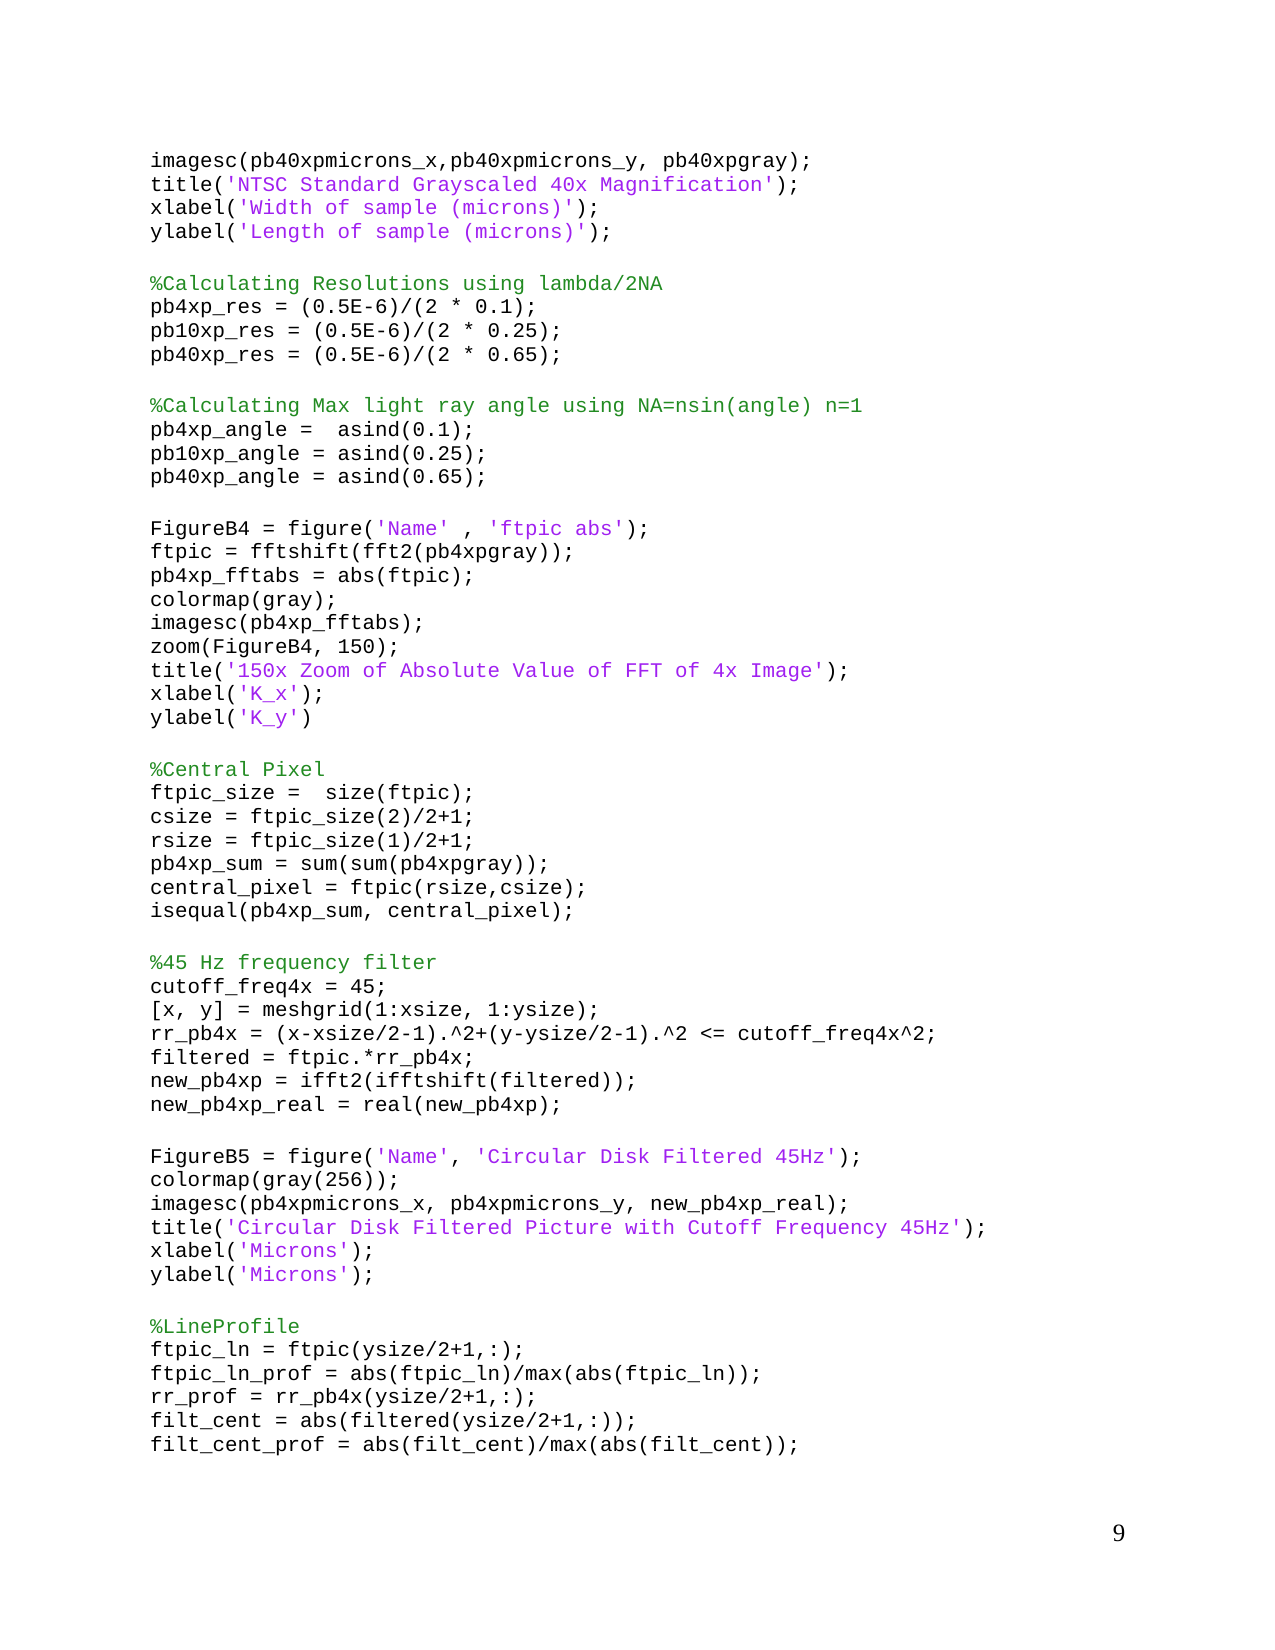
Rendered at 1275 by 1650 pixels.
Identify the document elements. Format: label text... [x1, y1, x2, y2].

text title('Circular Disk Filtered Picture with Cutoff Frequency 45Hz'); [150, 1217, 1125, 1240]
text ylabel('Microns'); [150, 1264, 1125, 1288]
text isequal(pb4xp_sum, central_pixel); [150, 901, 1125, 924]
text %45 Hz frequency filter [150, 952, 1125, 976]
text %Calculating Resolutions using lambda/2NA [150, 273, 1125, 296]
text colormap(gray(256)); [150, 1169, 1125, 1193]
text rr_prof = rr_pb4x(ysize/2+1,:); [150, 1387, 1125, 1410]
text %Central Pixel [150, 759, 1125, 782]
text csize = ftpic_size(2)/2+1; [150, 806, 1125, 829]
text ylabel('Length of sample (microns)'); [150, 221, 1125, 244]
text title('150x Zoom of Absolute Value of FFT of 4x Image'); [150, 660, 1125, 683]
text pb4xp_res = (0.5E-6)/(2 * 0.1); [150, 296, 1125, 320]
text FigureB4 = figure('Name' , 'ftpic abs'); [150, 518, 1125, 541]
text ylabel('K_y') [150, 707, 1125, 731]
text cutoff_freq4x = 45; [150, 976, 1125, 999]
text imagesc(pb40xpmicrons_x,pb40xpmicrons_y, pb40xpgray); [150, 150, 1125, 174]
text pb40xp_res = (0.5E-6)/(2 * 0.65); [150, 343, 1125, 367]
text [x, y] = meshgrid(1:xsize, 1:ysize); [150, 999, 1125, 1023]
text pb4xp_fftabs = abs(ftpic); [150, 565, 1125, 589]
text filt_cent = abs(filtered(ysize/2+1,:)); [150, 1410, 1125, 1434]
text zoom(FigureB4, 150); [150, 636, 1125, 660]
text title('NTSC Standard Grayscaled 40x Magnification'); [150, 174, 1125, 197]
text ftpic_size = size(ftpic); [150, 782, 1125, 806]
text FigureB5 = figure('Name', 'Circular Disk Filtered 45Hz'); [150, 1146, 1125, 1169]
text xlabel('Microns'); [150, 1240, 1125, 1264]
text %LineProfile [150, 1316, 1125, 1339]
text ftpic = fftshift(fft2(pb4xpgray)); [150, 541, 1125, 565]
text new_pb4xp_real = real(new_pb4xp); [150, 1094, 1125, 1118]
text ftpic_ln_prof = abs(ftpic_ln)/max(abs(ftpic_ln)); [150, 1363, 1125, 1387]
text rr_pb4x = (x-xsize/2-1).^2+(y-ysize/2-1).^2 <= cutoff_freq4x^2; [150, 1023, 1125, 1047]
text pb10xp_res = (0.5E-6)/(2 * 0.25); [150, 320, 1125, 343]
text imagesc(pb4xp_fftabs); [150, 612, 1125, 636]
text central_pixel = ftpic(rsize,csize); [150, 877, 1125, 901]
text pb4xp_sum = sum(sum(pb4xpgray)); [150, 853, 1125, 877]
text new_pb4xp = ifft2(ifftshift(filtered)); [150, 1070, 1125, 1094]
text pb4xp_angle = asind(0.1); [150, 419, 1125, 442]
text colormap(gray); [150, 589, 1125, 612]
text filtered = ftpic.*rr_pb4x; [150, 1047, 1125, 1070]
text pb10xp_angle = asind(0.25); [150, 442, 1125, 466]
text %Calculating Max light ray angle using NA=nsin(angle) n=1 [150, 395, 1125, 419]
text xlabel('K_x'); [150, 683, 1125, 707]
text xlabel('Width of sample (microns)'); [150, 197, 1125, 221]
text ftpic_ln = ftpic(ysize/2+1,:); [150, 1339, 1125, 1363]
text filt_cent_prof = abs(filt_cent)/max(abs(filt_cent)); [150, 1434, 1125, 1457]
text pb40xp_angle = asind(0.65); [150, 466, 1125, 490]
text rsize = ftpic_size(1)/2+1; [150, 829, 1125, 853]
text imagesc(pb4xpmicrons_x, pb4xpmicrons_y, new_pb4xp_real); [150, 1193, 1125, 1217]
